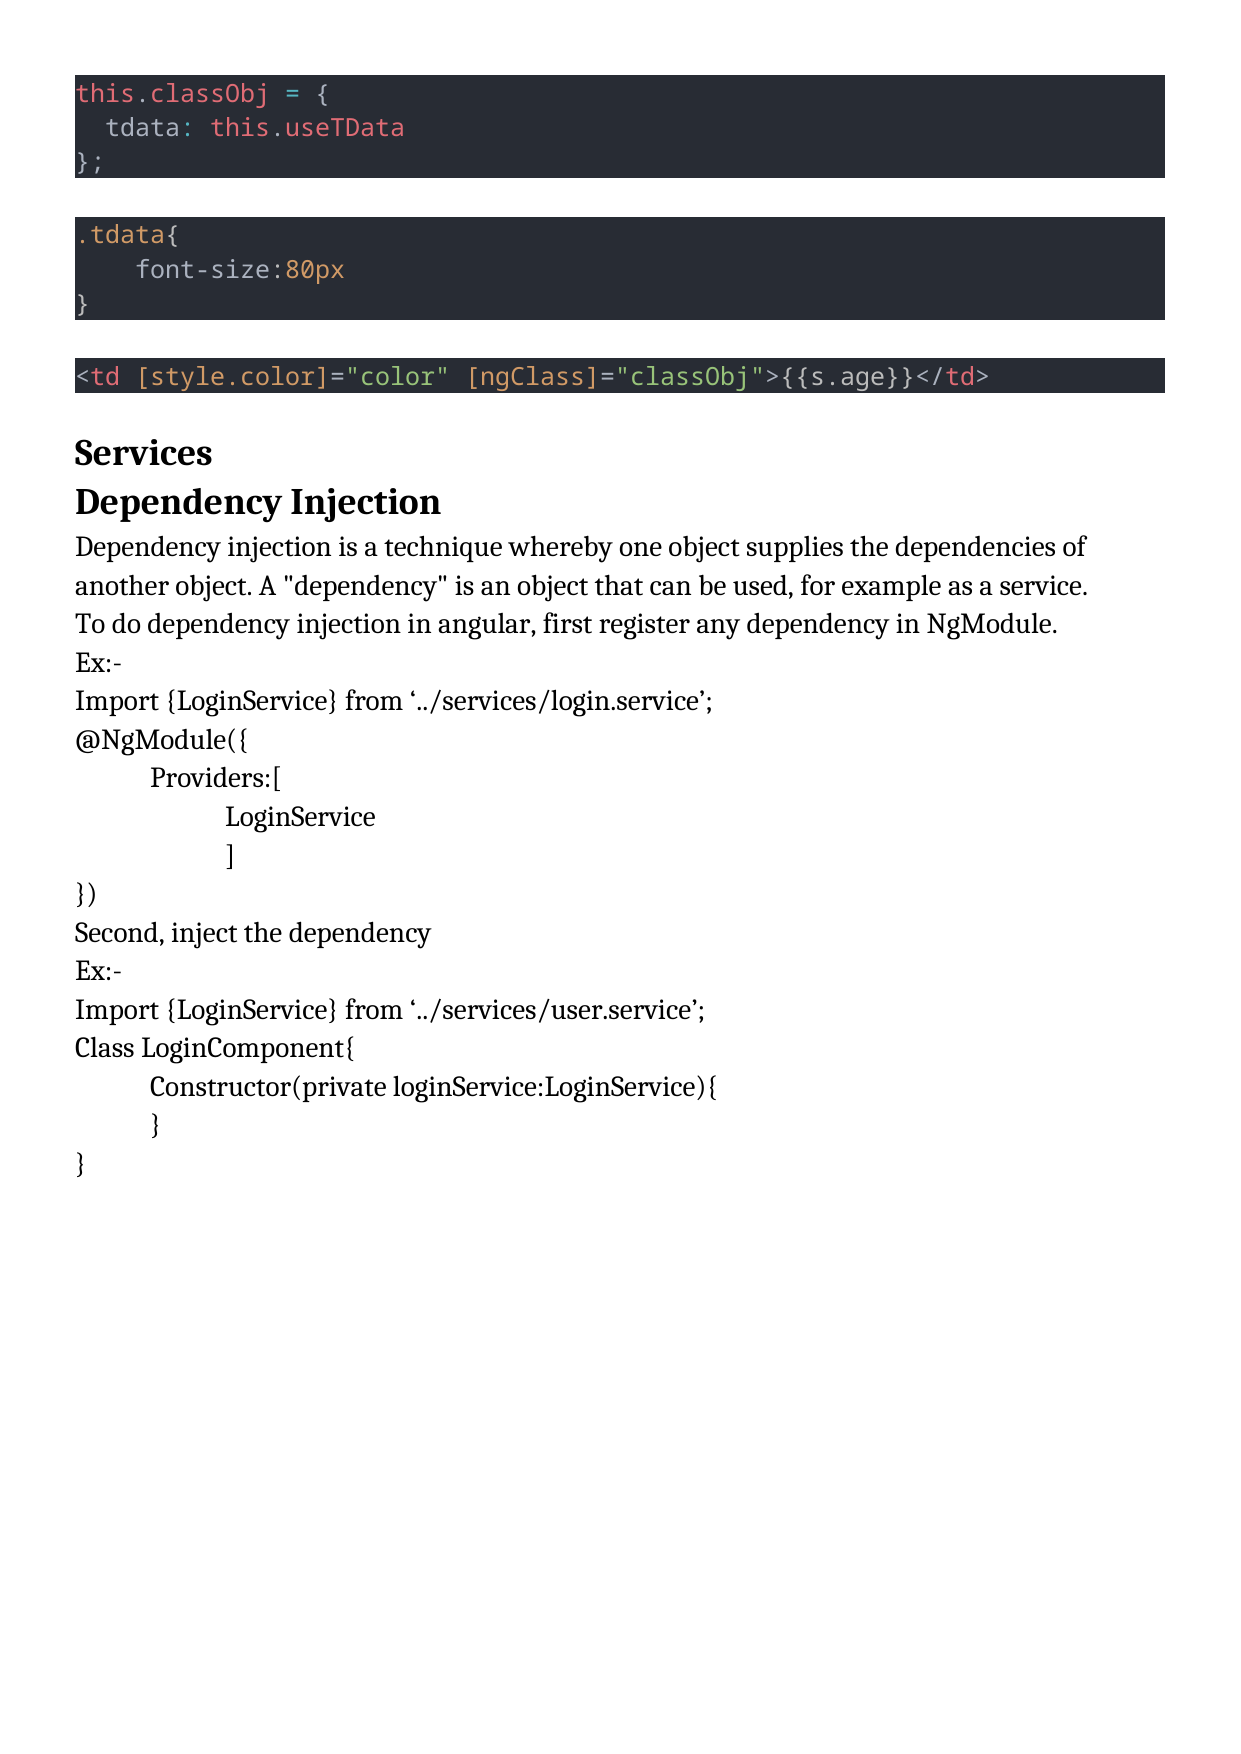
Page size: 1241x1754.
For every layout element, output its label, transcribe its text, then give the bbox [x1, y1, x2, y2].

text Ex:- [75, 646, 1165, 679]
text font-size:80px [75, 251, 1165, 285]
text tdata: this.useTData [75, 109, 1165, 144]
text To do dependency injection in angular, first register any dependency in NgModule. [75, 607, 1165, 641]
text this.classObj = { [75, 75, 1165, 109]
text Dependency injection is a technique whereby one object supplies the dependencies of another object. A "dependency" is an object that can be used, for example as a service. [75, 530, 1165, 602]
text }; [75, 144, 1165, 178]
text Class LoginComponent{ [75, 1031, 1165, 1065]
text Constructor(private loginService:LoginService){ [75, 1070, 1165, 1103]
text <td [style.color]="color" [ngClass]="classObj">{{s.age}}</td> [75, 358, 1165, 393]
text } [75, 1147, 1165, 1181]
text Import {LoginService} from ‘../services/user.service’; [75, 993, 1165, 1026]
text Providers:[ [75, 762, 1165, 795]
text LoginService [75, 800, 1165, 834]
text Dependency Injection [75, 481, 1165, 524]
text @NgModule({ [75, 723, 1165, 757]
text } [75, 1108, 1165, 1142]
text .tdata{ [75, 217, 1165, 251]
text Ex:- [75, 954, 1165, 988]
text Services [75, 431, 1165, 474]
text } [75, 285, 1165, 320]
text Second, inject the dependency [75, 916, 1165, 949]
text ] [75, 839, 1165, 872]
text }) [75, 877, 1165, 911]
text Import {LoginService} from ‘../services/login.service’; [75, 684, 1165, 718]
